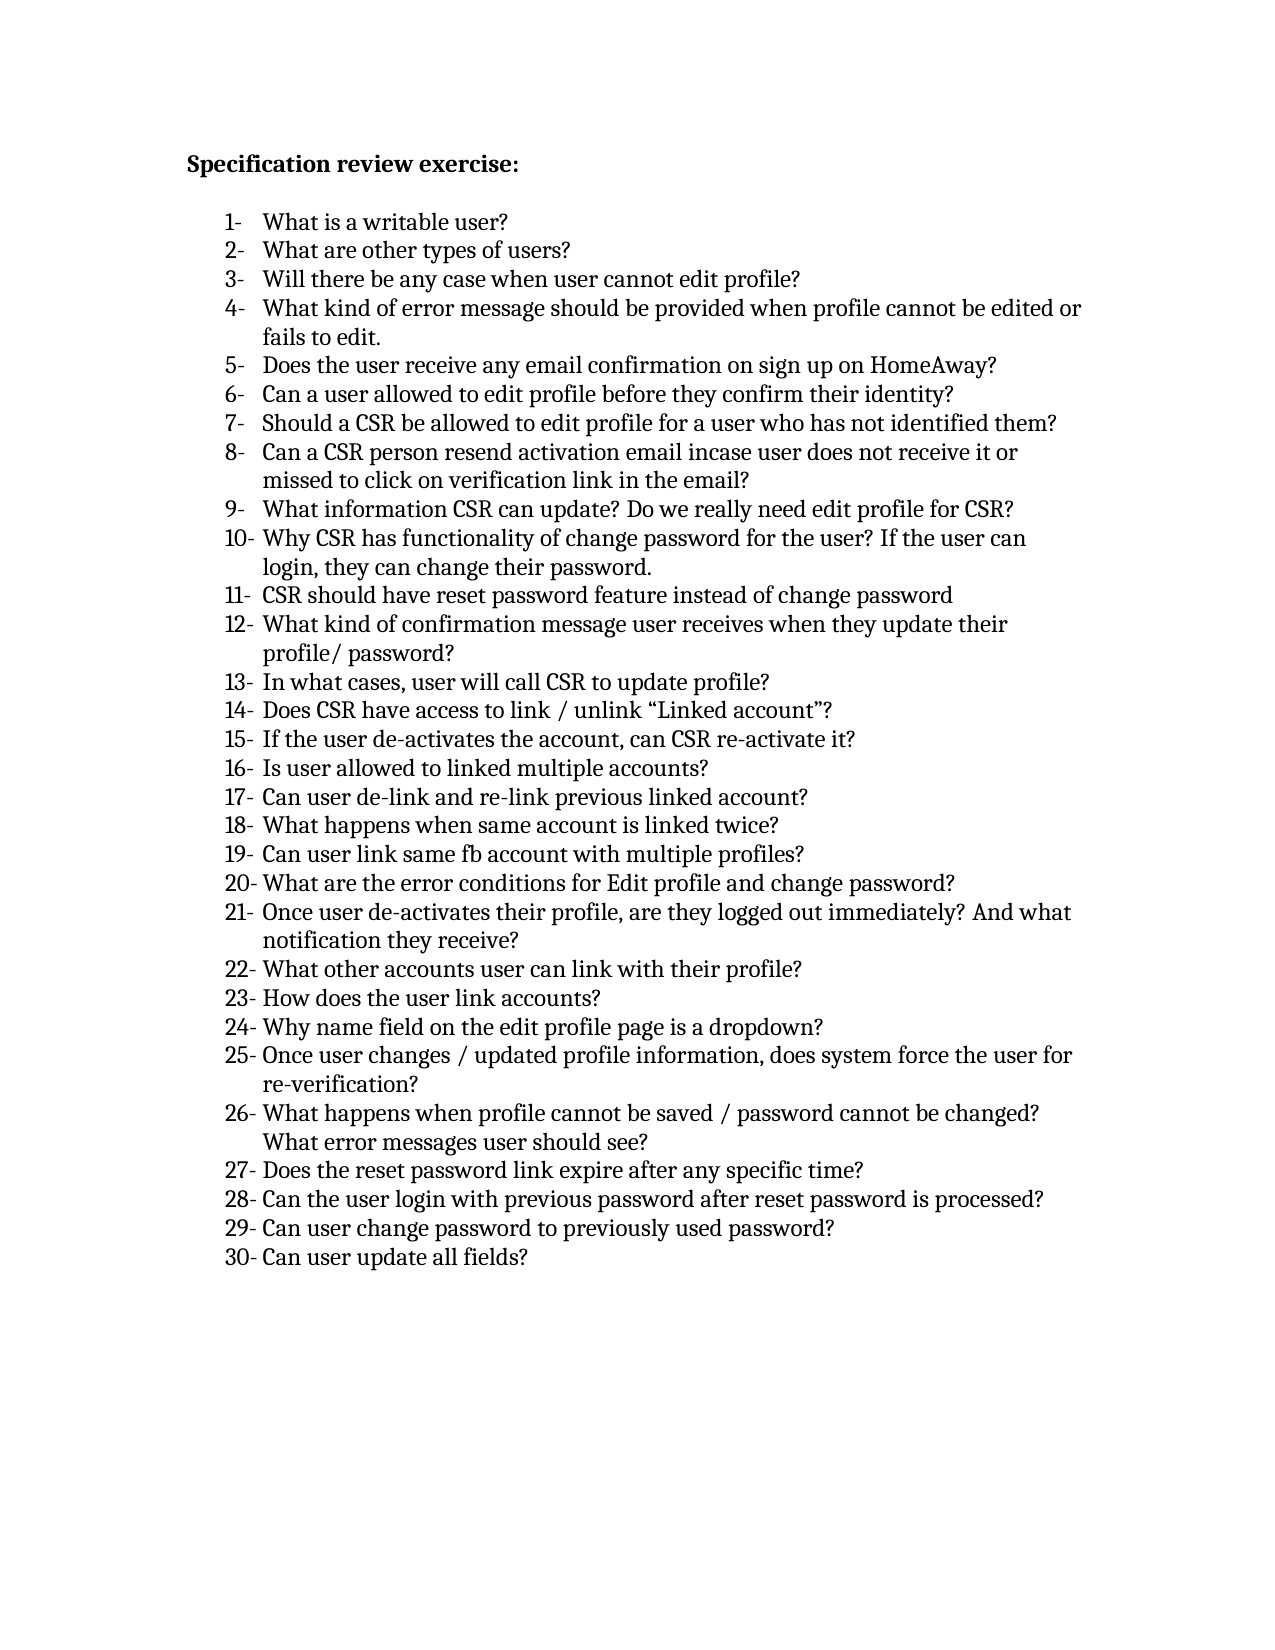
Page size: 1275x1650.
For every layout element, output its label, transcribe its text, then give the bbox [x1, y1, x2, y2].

list What are other types of users? [225, 236, 1087, 265]
list What are the error conditions for Edit profile and change password? [225, 869, 1087, 897]
list Can the user login with previous password after reset password is processed? [225, 1185, 1087, 1214]
list Once user changes / updated profile information, does system force the user for re-verification? [225, 1041, 1087, 1099]
list Does the user receive any email confirmation on sign up on HomeAway? [225, 351, 1087, 380]
list CSR should have reset password feature instead of change password [225, 581, 1087, 610]
list In what cases, user will call CSR to update profile? [225, 667, 1087, 696]
list Why CSR has functionality of change password for the user? If the user can login, they can change their password. [225, 524, 1087, 581]
list What happens when same account is linked twice? [225, 811, 1087, 840]
list Can a user allowed to edit profile before they confirm their identity? [225, 380, 1087, 409]
list Can user link same fb account with multiple profiles? [225, 840, 1087, 869]
list Can user de-link and re-link previous linked account? [225, 782, 1087, 811]
list What is a writable user? [225, 207, 1087, 236]
list If the user de-activates the account, can CSR re-activate it? [225, 725, 1087, 754]
list Should a CSR be allowed to edit profile for a user who has not identified them? [225, 409, 1087, 437]
list What other accounts user can link with their profile? [225, 955, 1087, 984]
list Once user de-activates their profile, are they logged out immediately? And what notification they receive? [225, 897, 1087, 955]
list Will there be any case when user cannot edit profile? [225, 265, 1087, 294]
list Can user change password to previously used password? [225, 1214, 1087, 1242]
list Is user allowed to linked multiple accounts? [225, 754, 1087, 782]
list Does the reset password link expire after any specific time? [225, 1156, 1087, 1185]
list Can user update all fields? [225, 1242, 1087, 1271]
list Why name field on the edit profile page is a dropdown? [225, 1012, 1087, 1041]
list Does CSR have access to link / unlink “Linked account”? [225, 696, 1087, 725]
list Can a CSR person resend activation email incase user does not receive it or missed to click on verification link in the email? [225, 437, 1087, 495]
list What kind of error message should be provided when profile cannot be edited or fails to edit. [225, 294, 1087, 351]
text Specification review exercise: [187, 150, 1087, 179]
list How does the user link accounts? [225, 984, 1087, 1012]
list What kind of confirmation message user receives when they update their profile/ password? [225, 610, 1087, 667]
list What information CSR can update? Do we really need edit profile for CSR? [225, 495, 1087, 524]
list What happens when profile cannot be saved / password cannot be changed? What error messages user should see? [225, 1099, 1087, 1156]
